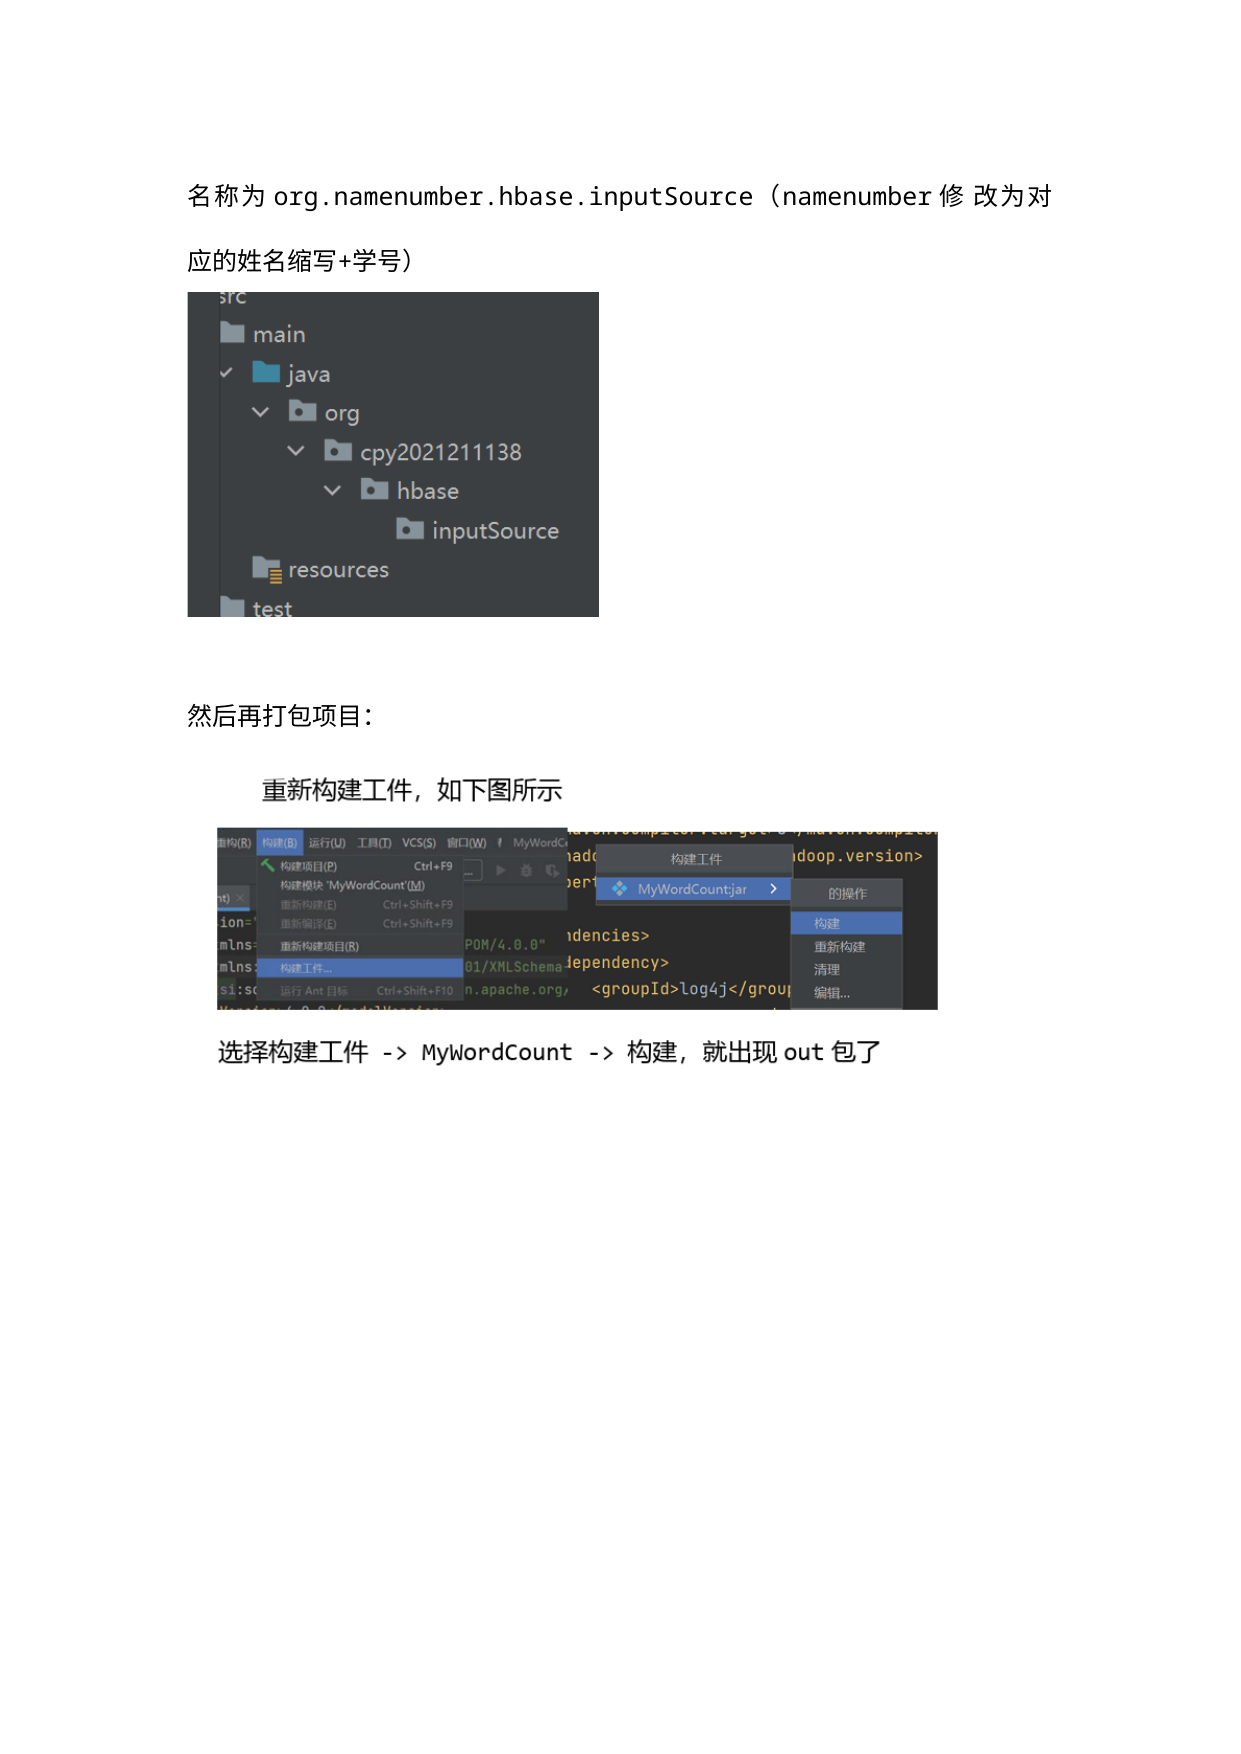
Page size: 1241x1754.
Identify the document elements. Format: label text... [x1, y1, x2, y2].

text 然后再打包项目： [187, 682, 1053, 747]
text 名称为org.namenumber.hbase.inputSource（namenumber修 改为对应的姓名缩写+学号） [187, 162, 1053, 292]
picture [187, 292, 599, 617]
picture [187, 747, 1041, 1079]
